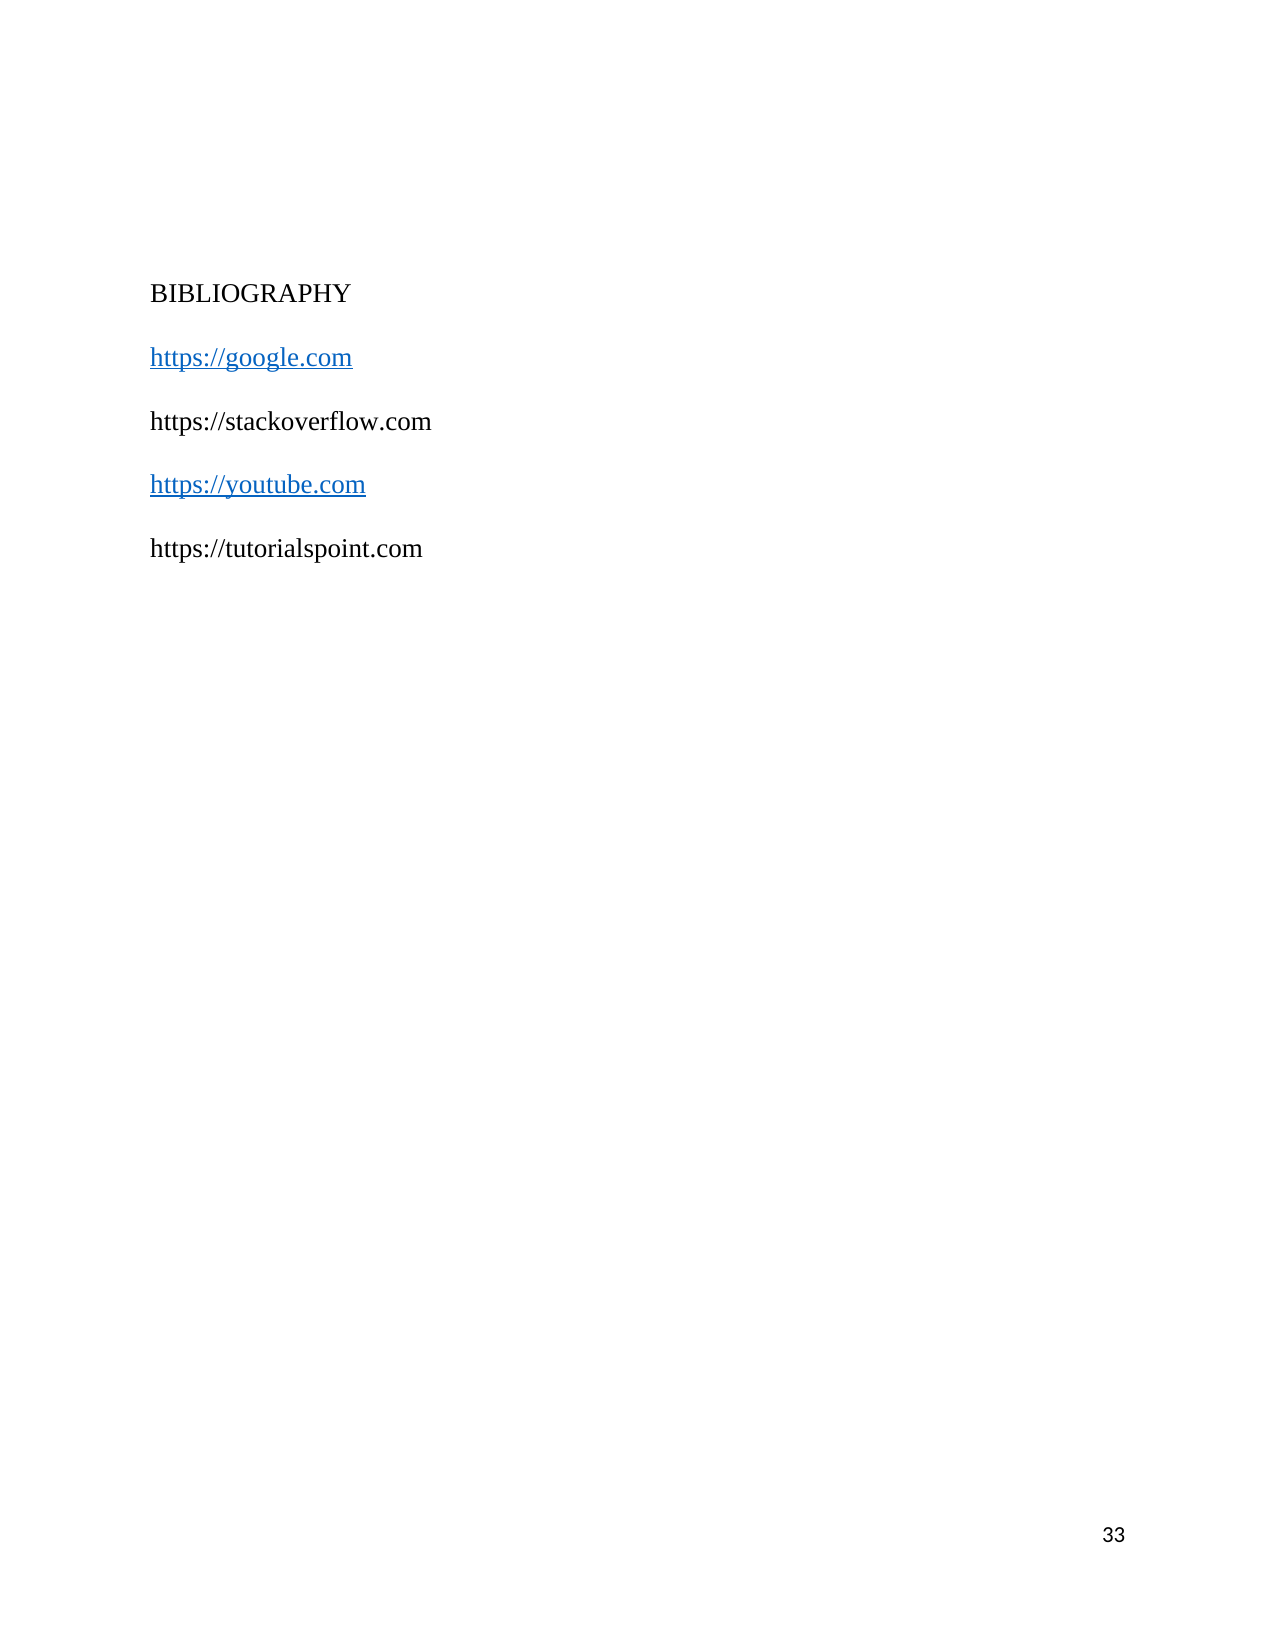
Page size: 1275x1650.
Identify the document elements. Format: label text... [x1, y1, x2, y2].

text https://google.com [150, 341, 1125, 372]
text https://tutorialspoint.com [150, 532, 1125, 563]
text BIBLIOGRAPHY [150, 277, 1125, 308]
text https://stackoverflow.com [150, 404, 1125, 436]
text https://youtube.com [150, 468, 1125, 499]
